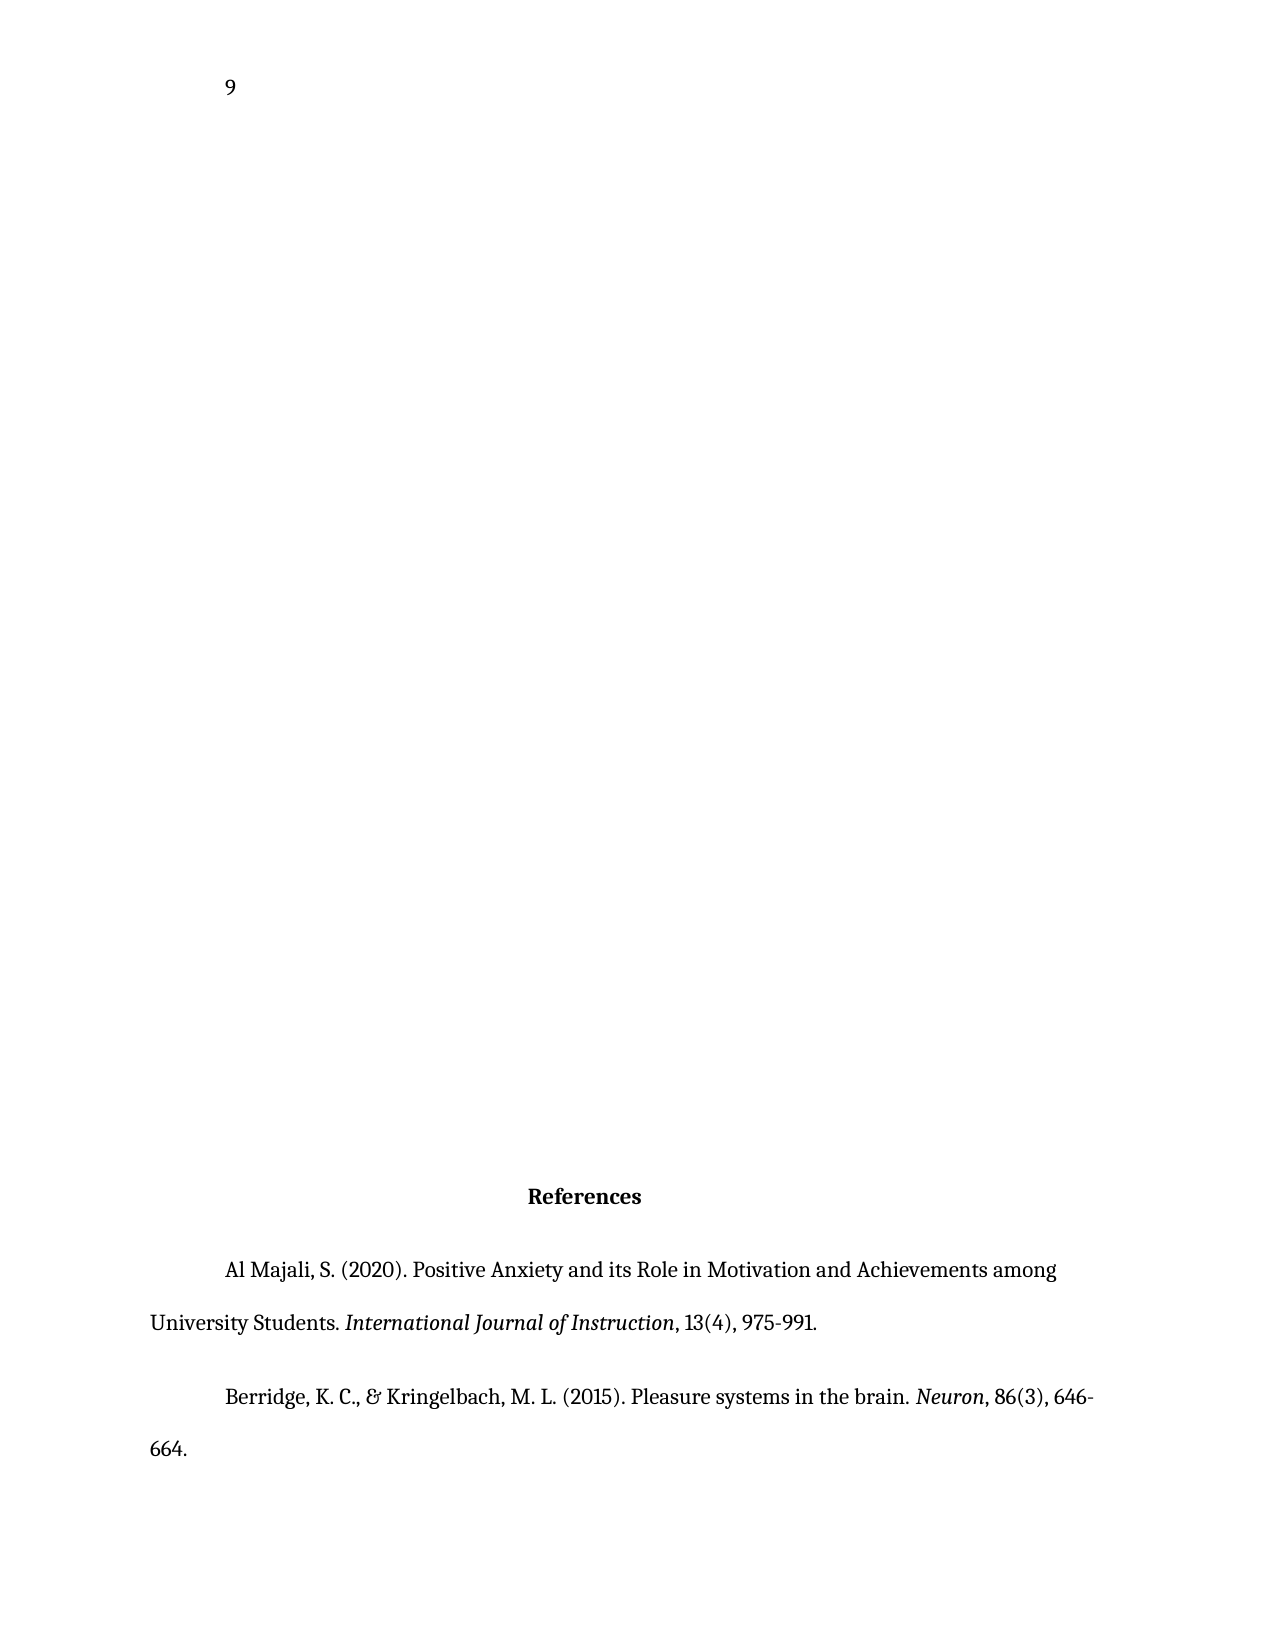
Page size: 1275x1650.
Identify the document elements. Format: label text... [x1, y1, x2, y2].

text References [150, 1184, 1125, 1210]
text Al Majali, S. (2020). Positive Anxiety and its Role in Motivation and Achievements among University Students. International Journal of Instruction, 13(4), 975-991. [150, 1257, 1125, 1336]
text Berridge, K. C., & Kringelbach, M. L. (2015). Pleasure systems in the brain. Neuron, 86(3), 646-664. [150, 1383, 1125, 1462]
